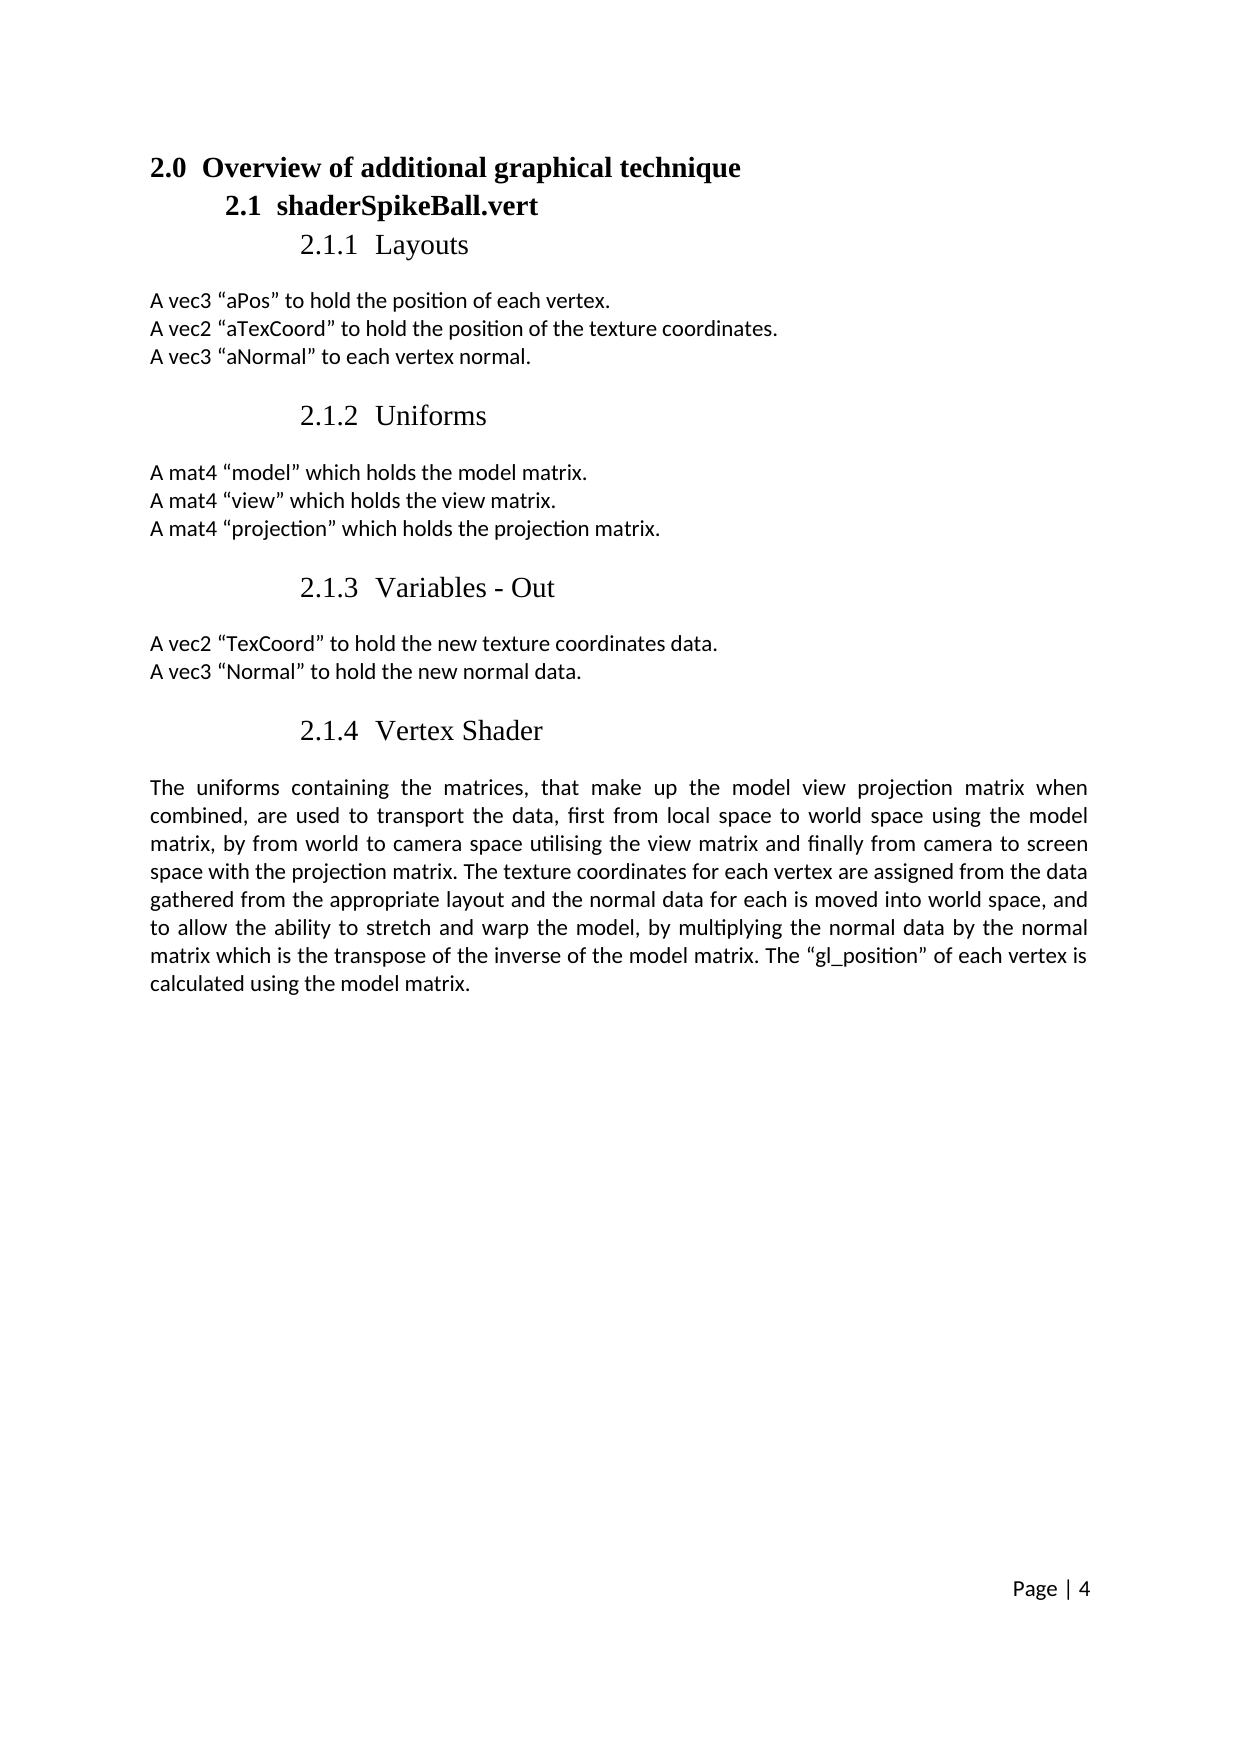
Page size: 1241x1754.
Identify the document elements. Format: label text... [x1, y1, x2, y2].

list Layouts [300, 227, 1090, 261]
text A vec2 “aTexCoord” to hold the position of the texture coordinates. [150, 314, 1090, 342]
text A vec3 “aPos” to hold the position of each vertex. [150, 286, 1090, 314]
list Overview of additional graphical technique [150, 150, 1090, 183]
list shaderSpikeBall.vert [225, 188, 1090, 222]
text A vec3 “Normal” to hold the new normal data. [150, 657, 1090, 685]
text The uniforms containing the matrices, that make up the model view projection matrix when combined, are used to transport the data, first from local space to world space using the model matrix, by from world to camera space utilising the view matrix and finally from camera to screen space with the projection matrix. The texture coordinates for each vertex are assigned from the data gathered from the appropriate layout and the normal data for each is moved into world space, and to allow the ability to stretch and warp the model, by multiplying the normal data by the normal matrix which is the transpose of the inverse of the model matrix. The “gl_position” of each vertex is calculated using the model matrix. [150, 773, 1090, 997]
text A vec2 “TexCoord” to hold the new texture coordinates data. [150, 629, 1090, 657]
text A mat4 “view” which holds the view matrix. [150, 486, 1090, 514]
list Uniforms [300, 398, 1090, 432]
list Variables - Out [300, 570, 1090, 603]
text A mat4 “model” which holds the model matrix. [150, 458, 1090, 486]
list Vertex Shader [300, 713, 1090, 747]
text A vec3 “aNormal” to each vertex normal. [150, 342, 1090, 371]
text A mat4 “projection” which holds the projection matrix. [150, 514, 1090, 542]
